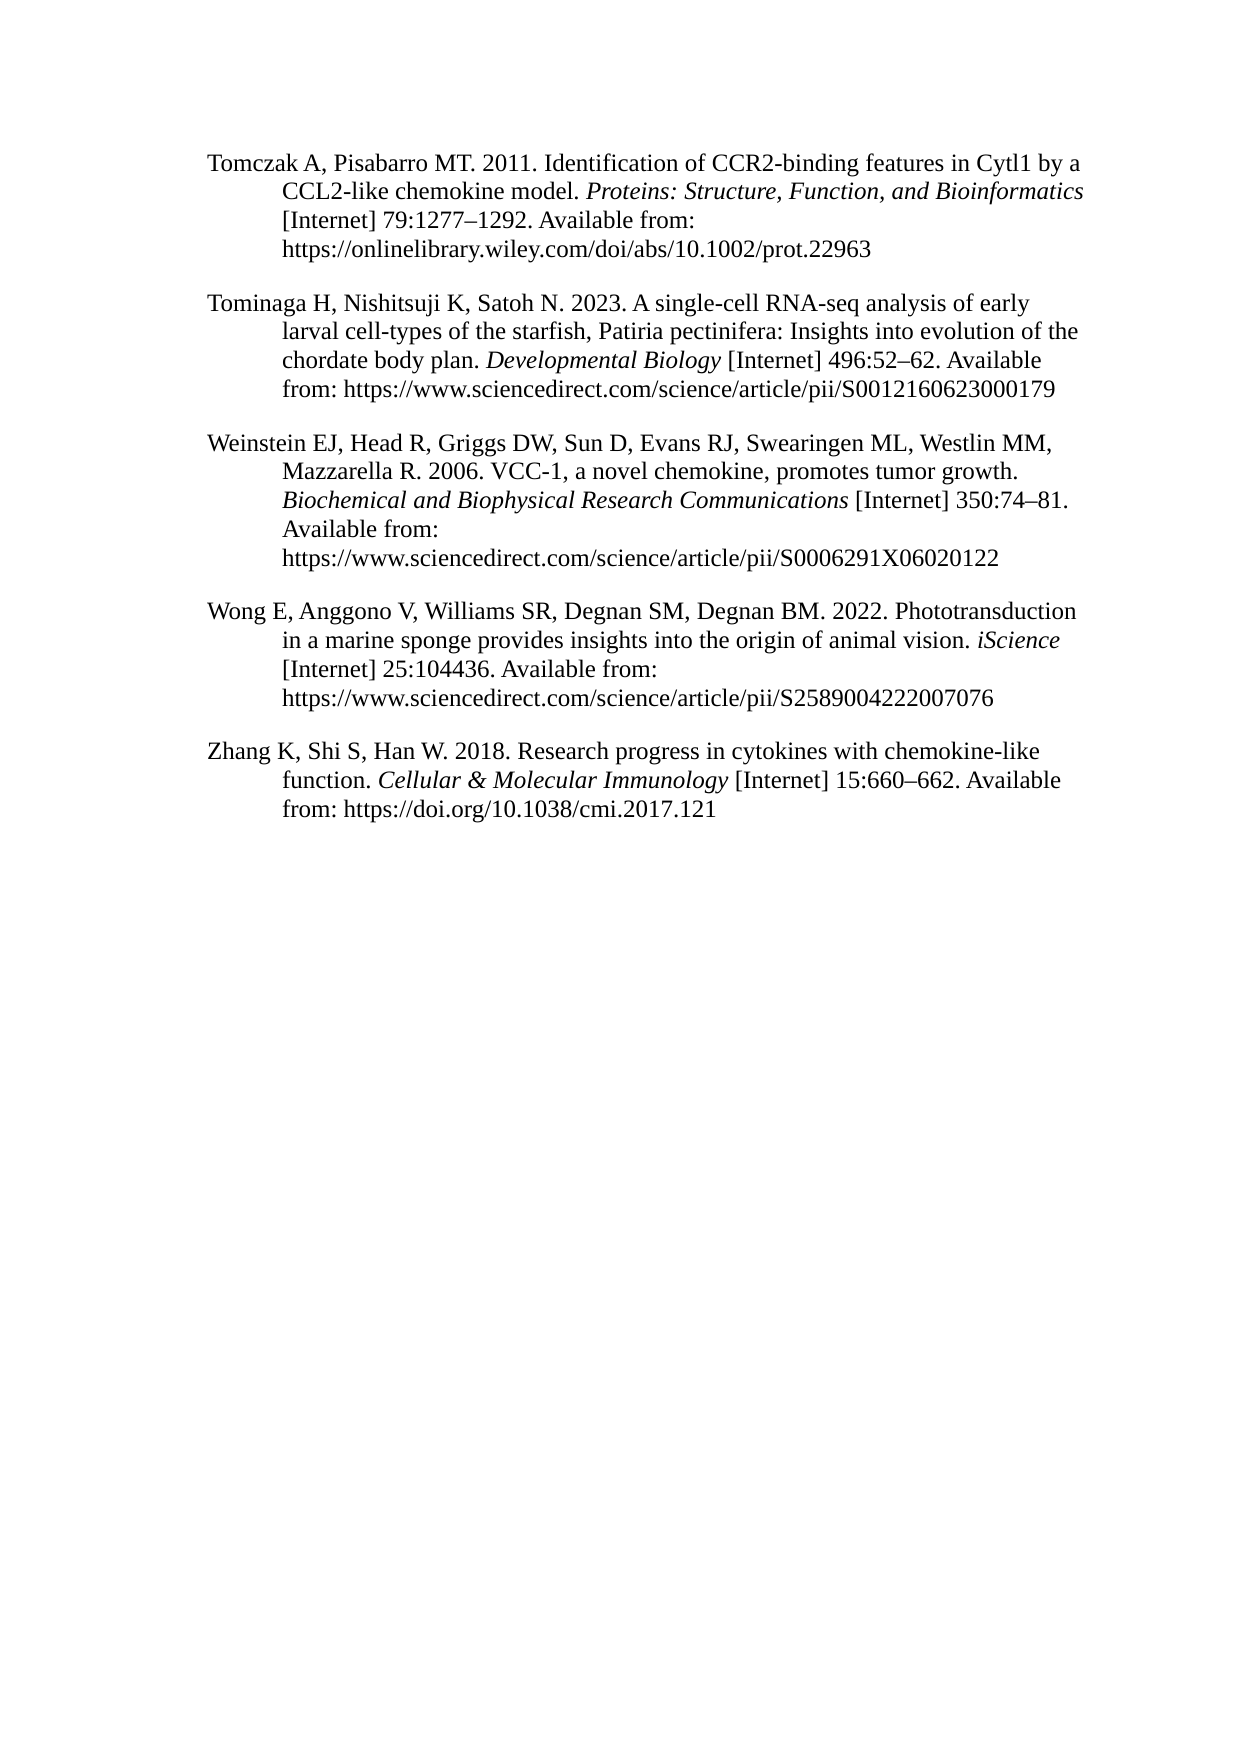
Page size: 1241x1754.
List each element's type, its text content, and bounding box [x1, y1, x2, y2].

text Zhang K, Shi S, Han W. 2018. Research progress in cytokines with chemokine-like function. Cellular & Molecular Immunology [Internet] 15:660–662. Available from: https://doi.org/10.1038/cmi.2017.121 [207, 736, 1092, 823]
text Weinstein EJ, Head R, Griggs DW, Sun D, Evans RJ, Swearingen ML, Westlin MM, Mazzarella R. 2006. VCC-1, a novel chemokine, promotes tumor growth. Biochemical and Biophysical Research Communications [Internet] 350:74–81. Available from: https://www.sciencedirect.com/science/article/pii/S0006291X06020122 [207, 428, 1092, 571]
text Wong E, Anggono V, Williams SR, Degnan SM, Degnan BM. 2022. Phototransduction in a marine sponge provides insights into the origin of animal vision. iScience [Internet] 25:104436. Available from: https://www.sciencedirect.com/science/article/pii/S2589004222007076 [207, 596, 1092, 711]
text Tomczak A, Pisabarro MT. 2011. Identification of CCR2-binding features in Cytl1 by a CCL2-like chemokine model. Proteins: Structure, Function, and Bioinformatics [Internet] 79:1277–1292. Available from: https://onlinelibrary.wiley.com/doi/abs/10.1002/prot.22963 [207, 148, 1092, 263]
text Tominaga H, Nishitsuji K, Satoh N. 2023. A single-cell RNA-seq analysis of early larval cell-types of the starfish, Patiria pectinifera: Insights into evolution of the chordate body plan. Developmental Biology [Internet] 496:52–62. Available from: https://www.sciencedirect.com/science/article/pii/S0012160623000179 [207, 288, 1092, 403]
